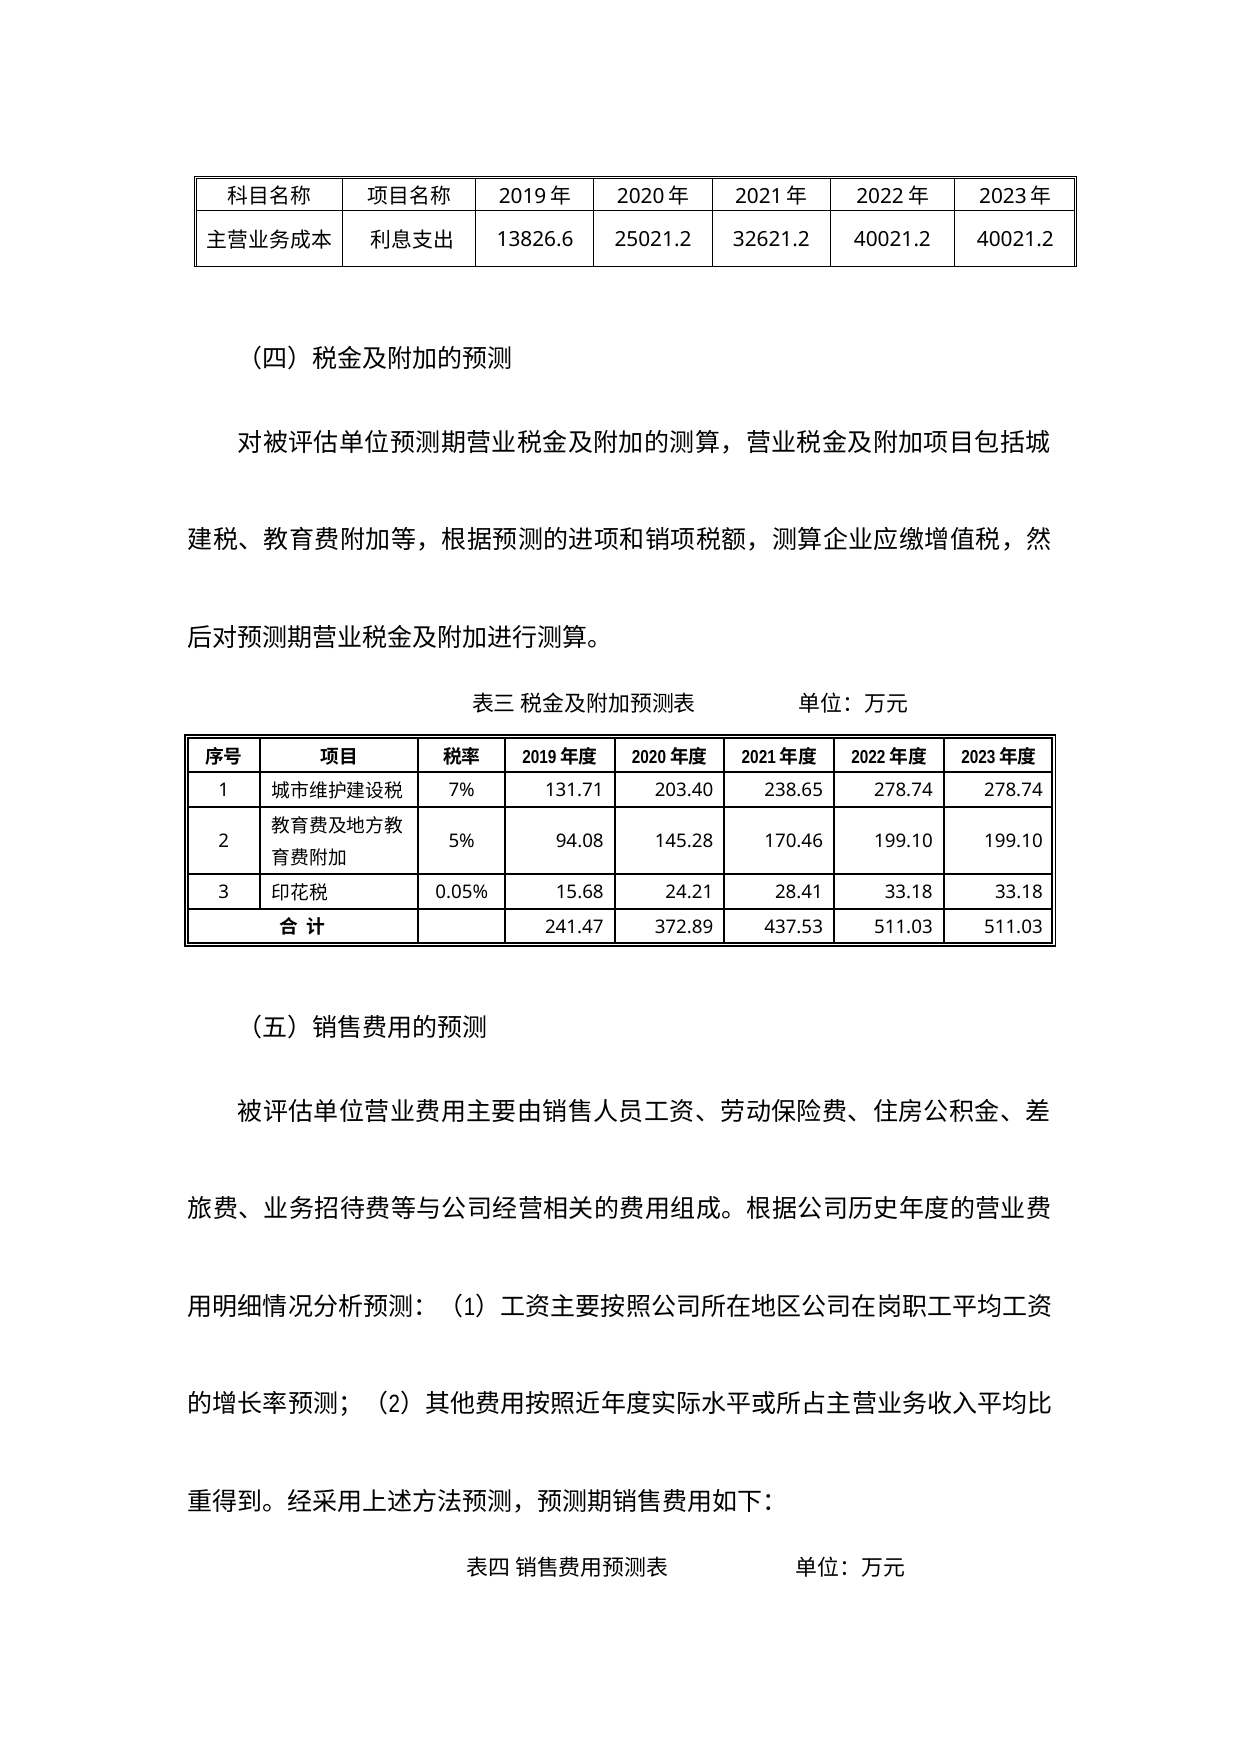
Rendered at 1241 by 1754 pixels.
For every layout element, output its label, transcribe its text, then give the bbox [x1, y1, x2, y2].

table_cell 3 [189, 875, 259, 907]
table_header 2023年度 [945, 739, 1051, 771]
table_cell 0.05% [419, 875, 504, 907]
table_cell 511.03 [945, 910, 1051, 942]
table_cell 278.74 [835, 773, 943, 806]
table_cell 城市维护建设税 [261, 773, 417, 806]
text （四）税金及附加的预测 [187, 162, 1053, 389]
table_cell 278.74 [945, 773, 1051, 806]
table_cell [419, 910, 504, 942]
table_cell 33.18 [945, 875, 1051, 907]
table_cell 203.40 [616, 773, 723, 806]
table_cell 28.41 [725, 875, 833, 907]
table_cell 7% [419, 773, 504, 806]
table_header 税率 [419, 739, 504, 771]
table_header 项目名称 [343, 179, 475, 209]
table_cell 199.10 [945, 808, 1051, 873]
table_cell 5% [419, 808, 504, 873]
text （五）销售费用的预测 [187, 993, 1053, 1058]
table_header 2019年度 [506, 739, 614, 771]
table_header 序号 [189, 739, 259, 771]
text 表三 税金及附加预测表 单位：万元 [187, 686, 1053, 718]
table_header 2020年度 [616, 739, 723, 771]
table_cell 199.10 [835, 808, 943, 873]
table_cell 利息支出 [343, 211, 475, 266]
table_cell 主营业务成本 [197, 211, 342, 266]
table_cell 印花税 [261, 875, 417, 907]
table_cell 437.53 [725, 910, 833, 942]
table_cell 33.18 [835, 875, 943, 907]
table_cell 94.08 [506, 808, 614, 873]
table_cell 511.03 [835, 910, 943, 942]
table_header 2022年度 [835, 739, 943, 771]
table_cell 24.21 [616, 875, 723, 907]
text 表四 销售费用预测表 单位：万元 [187, 1550, 1053, 1582]
table_header 2021年度 [725, 739, 833, 771]
table_header 2023年 [955, 179, 1074, 209]
table_header 2021年 [713, 179, 830, 209]
table_header 2022年 [831, 179, 954, 209]
table_cell 241.47 [506, 910, 614, 942]
text 被评估单位营业费用主要由销售人员工资、劳动保险费、住房公积金、差旅费、业务招待费等与公司经营相关的费用组成。根据公司历史年度的营业费用明细情况分析预测：（1）工资主要按照公司所在地区公司在岗职工平均工资的增长率预测；（2）其他费用按照近年度实际水平或所占主营业务收入平均比重得到。经采用上述方法预测，预测期销售费用如下： [187, 1077, 1053, 1532]
table_cell 372.89 [616, 910, 723, 942]
table_header 科目名称 [197, 179, 342, 209]
table_cell 1 [189, 773, 259, 806]
table_cell 2 [189, 808, 259, 873]
table_header 2020年 [594, 179, 712, 209]
table_cell 238.65 [725, 773, 833, 806]
table_cell 25021.2 [594, 211, 712, 266]
table_cell 合 计 [189, 910, 417, 942]
table_cell 145.28 [616, 808, 723, 873]
table_cell 教育费及地方教育费附加 [261, 808, 417, 873]
table_header 2019年 [476, 179, 593, 209]
table_cell 13826.6 [476, 211, 593, 266]
text 对被评估单位预测期营业税金及附加的测算，营业税金及附加项目包括城建税、教育费附加等，根据预测的进项和销项税额，测算企业应缴增值税，然后对预测期营业税金及附加进行测算。 [187, 408, 1053, 668]
table_cell 40021.2 [831, 211, 954, 266]
table_cell 40021.2 [955, 211, 1074, 266]
table_cell 32621.2 [713, 211, 830, 266]
table_cell 170.46 [725, 808, 833, 873]
table_cell 131.71 [506, 773, 614, 806]
table_header 项目 [261, 739, 417, 771]
table_cell 15.68 [506, 875, 614, 907]
